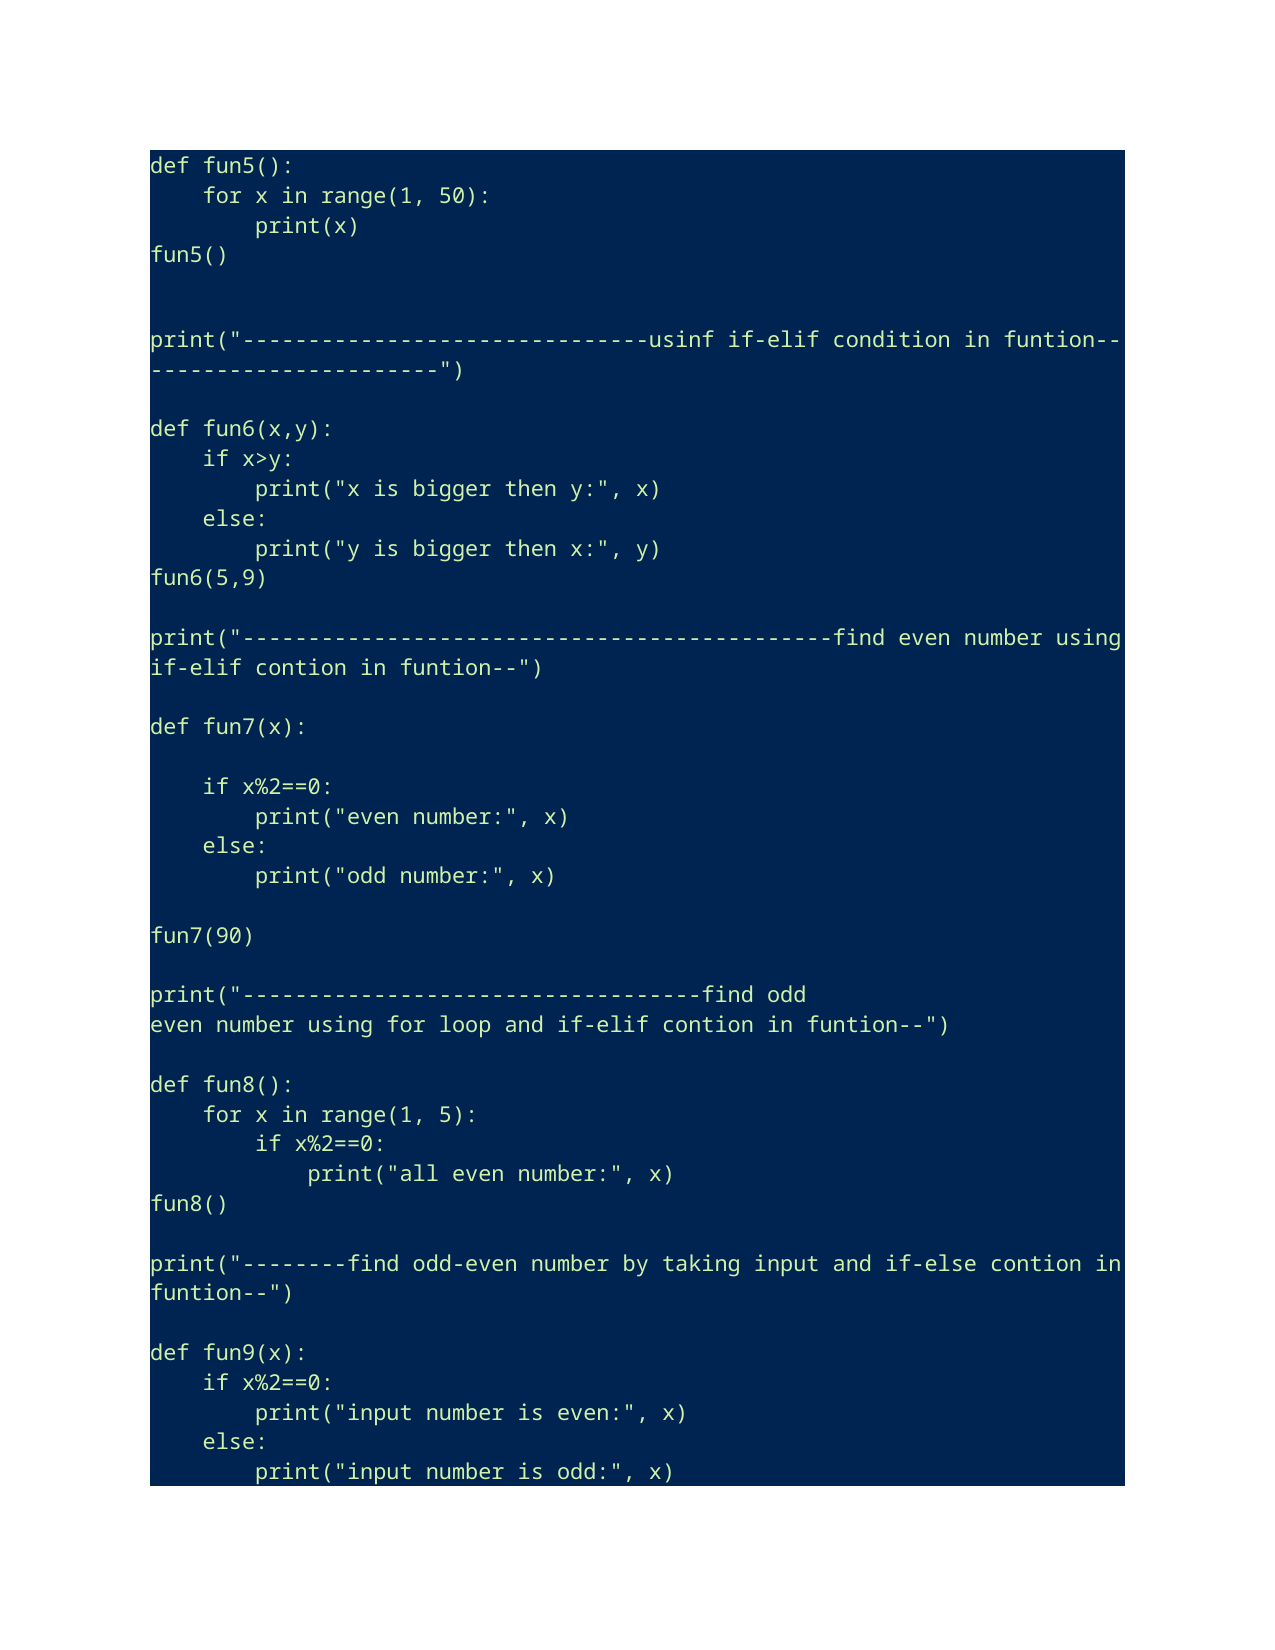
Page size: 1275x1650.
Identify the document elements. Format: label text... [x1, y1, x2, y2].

text for x in range(1, 5): [150, 1098, 1125, 1128]
text print("input number is even:", x) [150, 1396, 1125, 1426]
text print("odd number:", x) [150, 860, 1125, 890]
text else: [150, 1426, 1125, 1456]
text print(x) [150, 209, 1125, 239]
text fun5() [150, 239, 1125, 269]
text def fun8(): [150, 1069, 1125, 1098]
text fun8() [150, 1188, 1125, 1218]
text def fun5(): [150, 150, 1125, 180]
text else: [150, 830, 1125, 860]
text if x%2==0: [150, 1128, 1125, 1158]
text def fun6(x,y): [150, 413, 1125, 443]
text print("y is bigger then x:", y) [150, 532, 1125, 562]
text else: [150, 503, 1125, 532]
text if x%2==0: [150, 771, 1125, 801]
text print("even number:", x) [150, 801, 1125, 830]
text print("--------find odd-even number by taking input and if-else contion in funtion--") [150, 1247, 1125, 1307]
text print("input number is odd:", x) [150, 1456, 1125, 1486]
text print("---------------------------------------------find even number using if-elif contion in funtion--") [150, 622, 1125, 681]
text fun7(90) [150, 920, 1125, 949]
text if x>y: [150, 443, 1125, 473]
text def fun9(x): [150, 1337, 1125, 1367]
text print("all even number:", x) [150, 1158, 1125, 1188]
text print("-----------------------------------find odd even number using for loop and if-elif contion in funtion--") [150, 979, 1125, 1039]
text fun6(5,9) [150, 562, 1125, 592]
text print("-------------------------------usinf if-elif condition in funtion------------------------") [150, 324, 1125, 383]
text def fun7(x): [150, 711, 1125, 741]
text for x in range(1, 50): [150, 180, 1125, 209]
text if x%2==0: [150, 1367, 1125, 1396]
text print("x is bigger then y:", x) [150, 473, 1125, 503]
